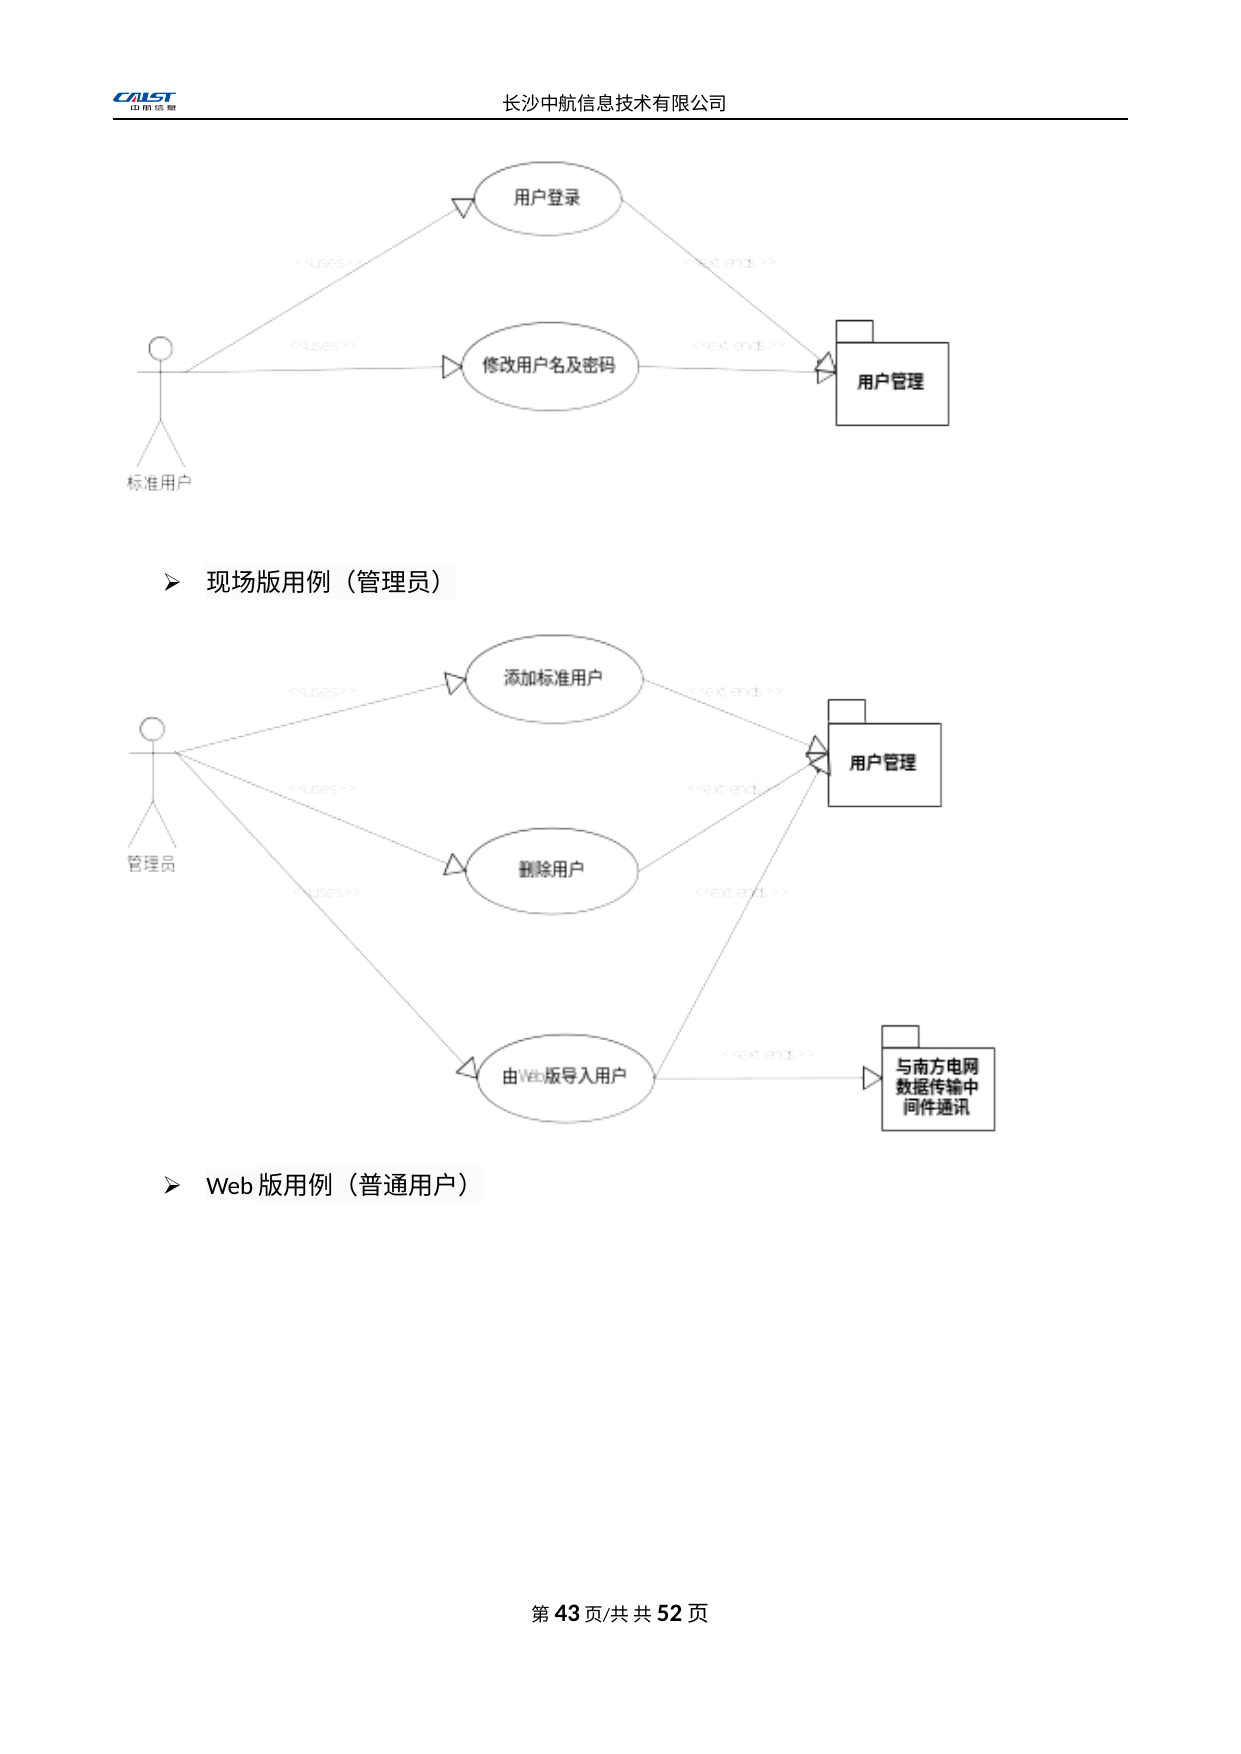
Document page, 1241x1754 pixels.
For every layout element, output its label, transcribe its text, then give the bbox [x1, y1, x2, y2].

list 现场版用例（管理员） [162, 548, 1128, 613]
picture [112, 92, 177, 111]
list Web版用例（普通用户） [162, 1151, 1128, 1216]
